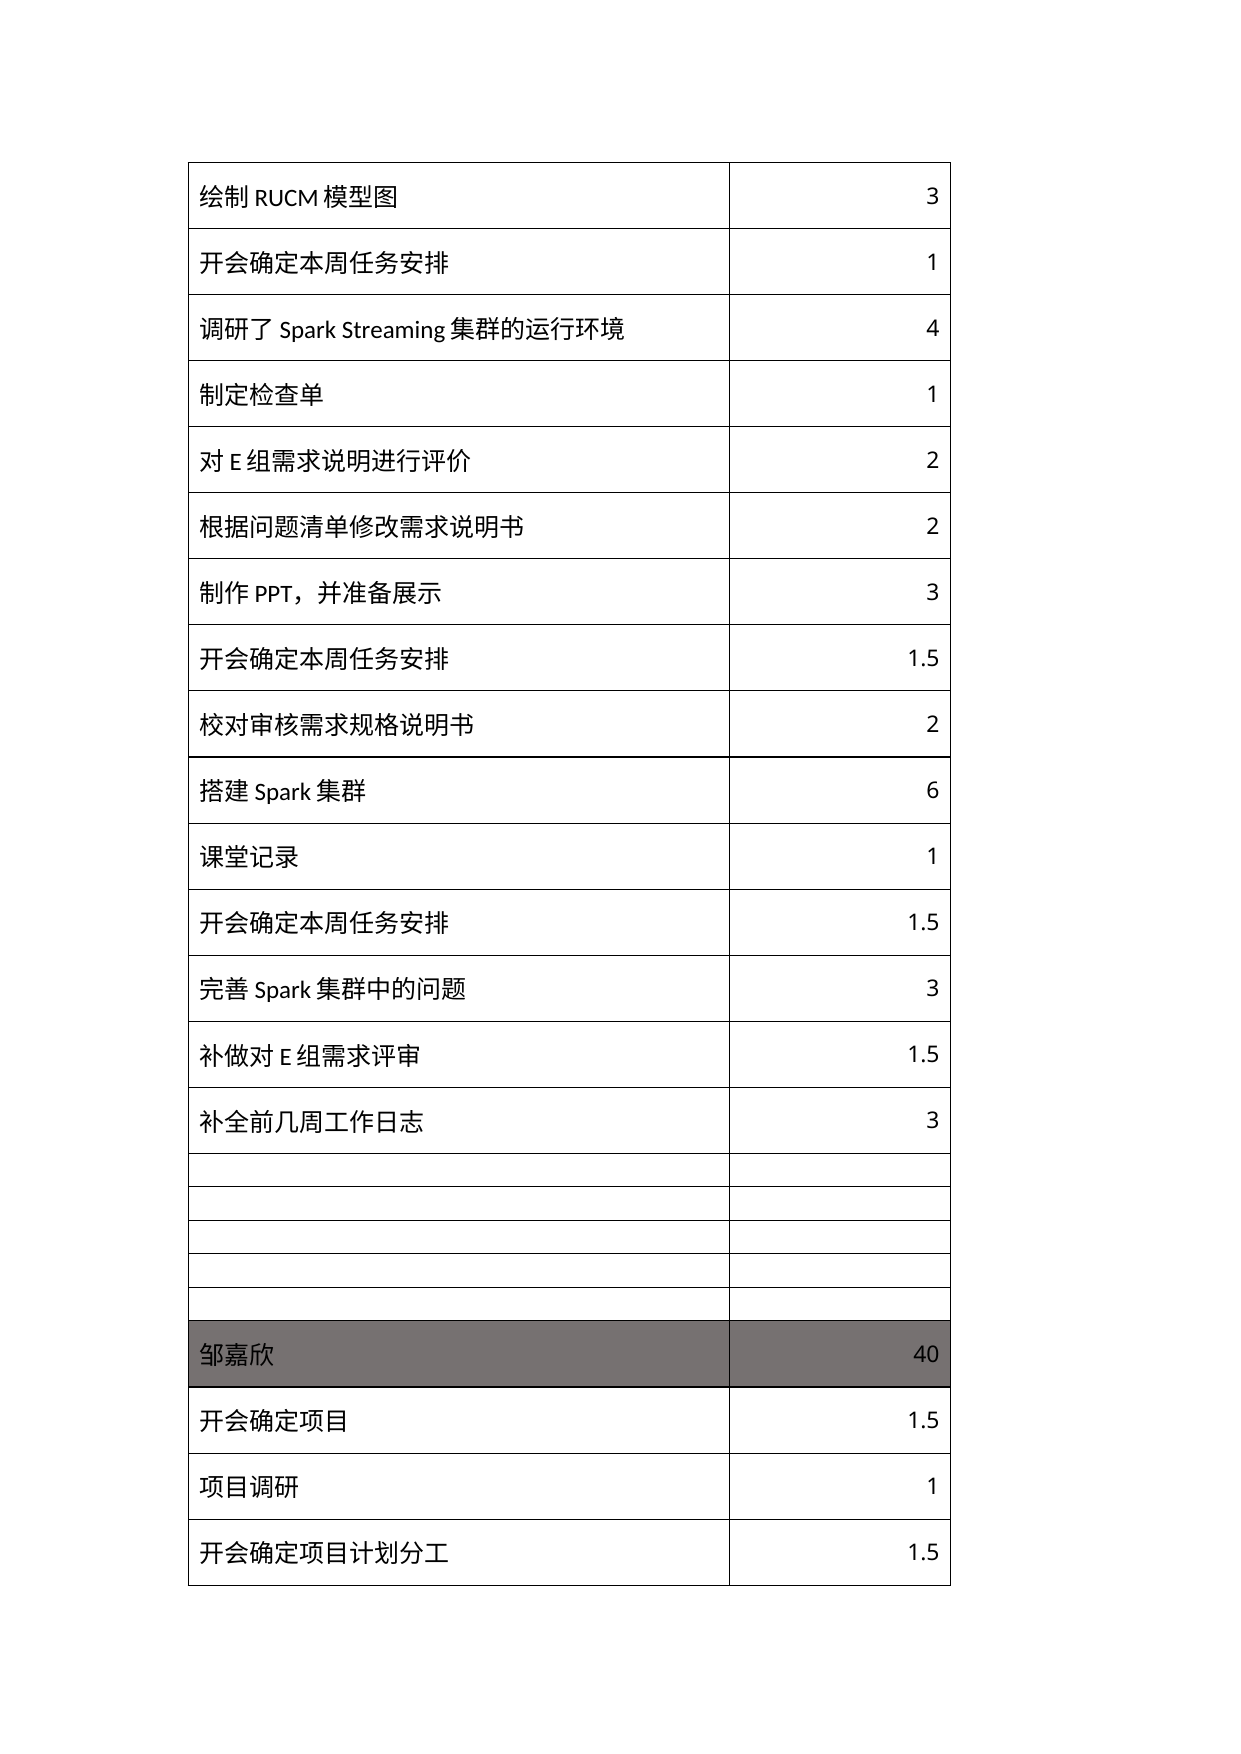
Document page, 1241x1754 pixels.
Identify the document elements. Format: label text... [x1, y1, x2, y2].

table_cell 1.5 [730, 1388, 950, 1452]
table_cell 1 [730, 824, 950, 888]
table_cell [189, 1221, 729, 1253]
table_cell [730, 1221, 950, 1253]
table_cell 邹嘉欣 [189, 1321, 729, 1386]
table_cell 2 [730, 427, 950, 492]
table_cell 1 [730, 361, 950, 426]
table_cell 3 [730, 163, 950, 228]
table_cell 3 [730, 956, 950, 1021]
table_cell [730, 1288, 950, 1320]
table_cell 1.5 [730, 625, 950, 690]
table_cell 对E组需求说明进行评价 [189, 427, 729, 492]
table_cell 课堂记录 [189, 824, 729, 888]
table_cell 1.5 [730, 1022, 950, 1087]
table_cell 绘制RUCM模型图 [189, 163, 729, 228]
table_cell 开会确定项目计划分工 [189, 1520, 729, 1584]
table_cell [730, 1254, 950, 1287]
table_cell 开会确定本周任务安排 [189, 890, 729, 954]
table_cell [189, 1187, 729, 1220]
table_cell [730, 1187, 950, 1220]
table_cell 完善Spark集群中的问题 [189, 956, 729, 1021]
table_cell 2 [730, 493, 950, 558]
table_cell 开会确定本周任务安排 [189, 229, 729, 294]
table_cell 开会确定项目 [189, 1388, 729, 1452]
table_cell 根据问题清单修改需求说明书 [189, 493, 729, 558]
table_cell 3 [730, 1088, 950, 1153]
table_cell 1.5 [730, 890, 950, 954]
table_cell [730, 1154, 950, 1186]
table_cell 补全前几周工作日志 [189, 1088, 729, 1153]
table_cell [189, 1288, 729, 1320]
table_cell 补做对E组需求评审 [189, 1022, 729, 1087]
table_cell 1.5 [730, 1520, 950, 1584]
table_cell 6 [730, 758, 950, 822]
table_cell 调研了Spark Streaming集群的运行环境 [189, 295, 729, 360]
table_cell 制定检查单 [189, 361, 729, 426]
table_cell 3 [730, 559, 950, 624]
table_cell [189, 1254, 729, 1287]
table_cell 制作PPT，并准备展示 [189, 559, 729, 624]
table_cell 开会确定本周任务安排 [189, 625, 729, 690]
table_cell 1 [730, 1454, 950, 1518]
table_cell 校对审核需求规格说明书 [189, 691, 729, 756]
table_cell 2 [730, 691, 950, 756]
table_cell 搭建Spark集群 [189, 758, 729, 822]
table_cell 4 [730, 295, 950, 360]
table_cell 项目调研 [189, 1454, 729, 1518]
table_cell [189, 1154, 729, 1186]
table_cell 1 [730, 229, 950, 294]
table_cell 40 [730, 1321, 950, 1386]
